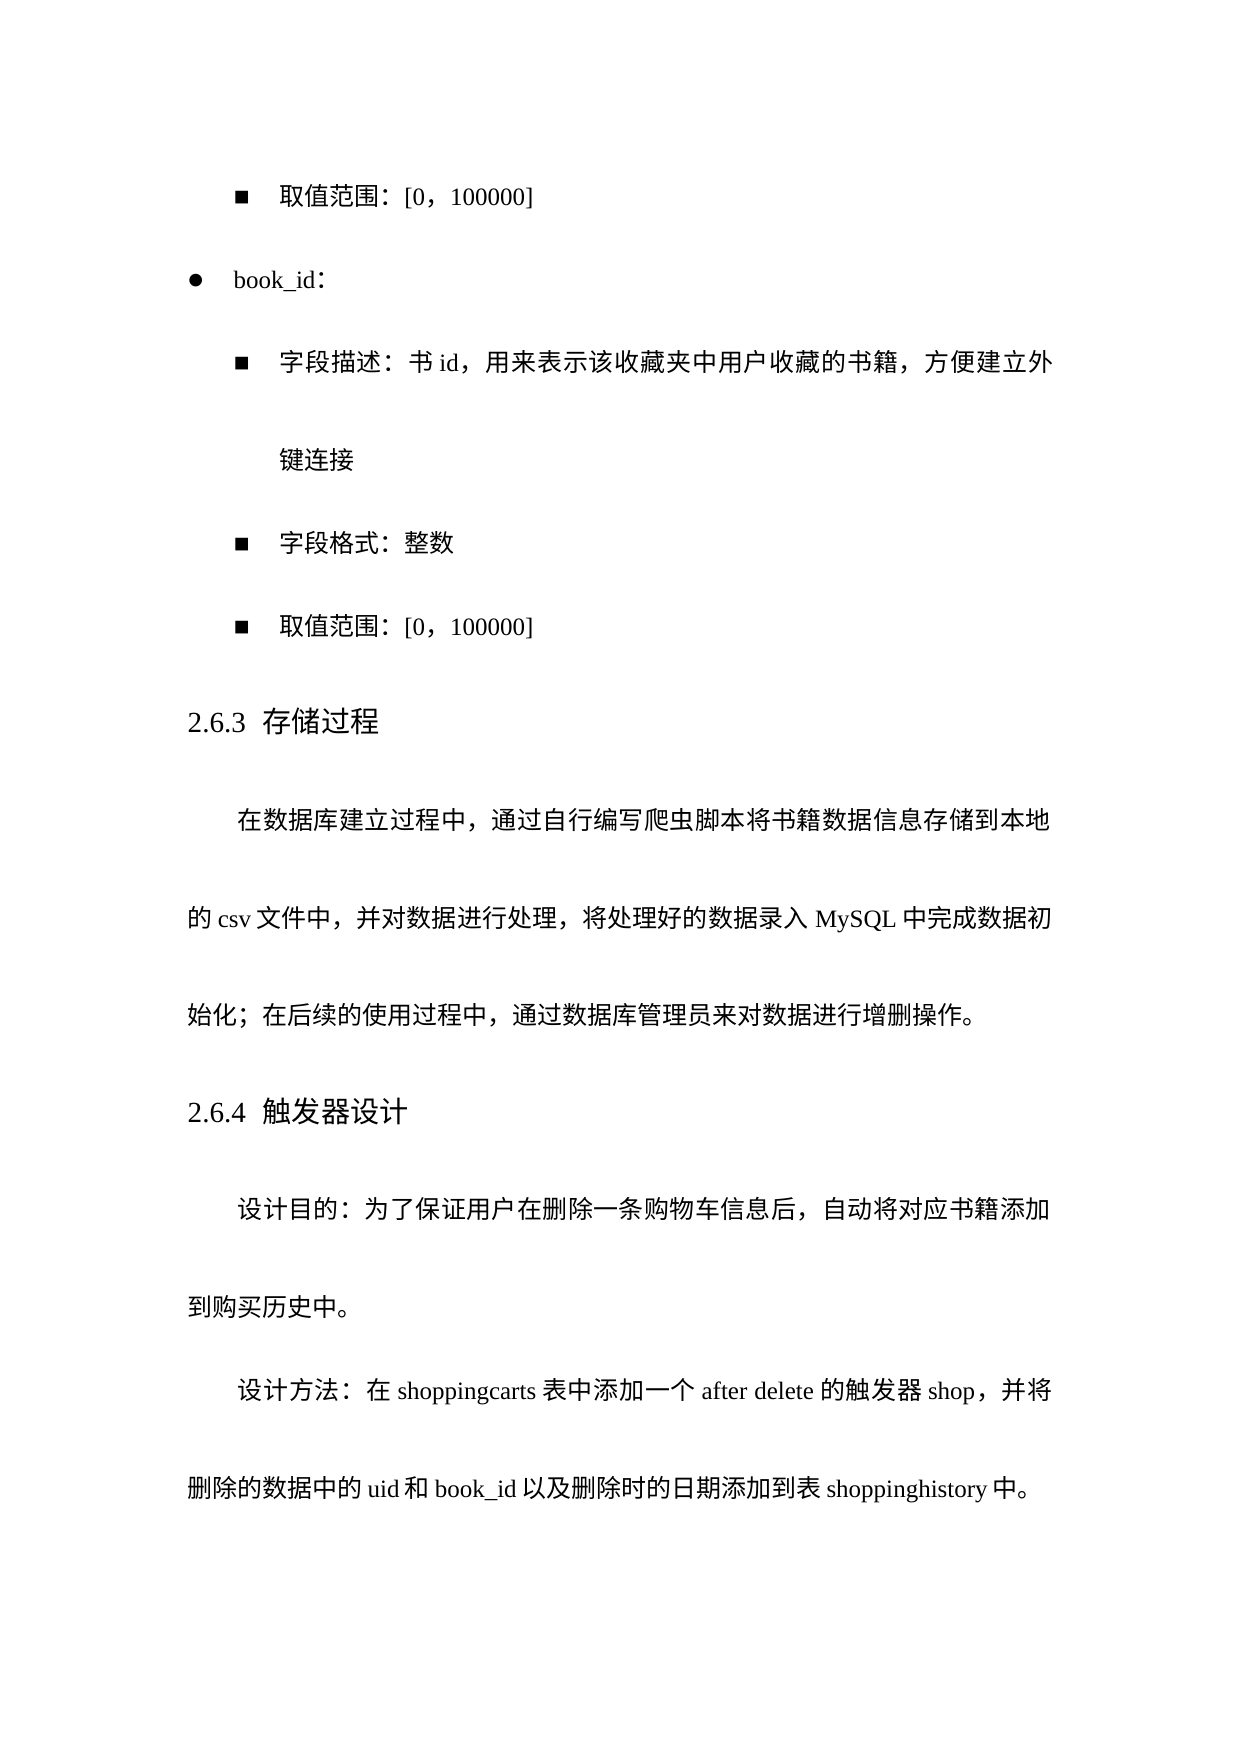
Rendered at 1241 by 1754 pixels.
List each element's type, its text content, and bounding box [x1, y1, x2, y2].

text 在数据库建立过程中，通过自行编写爬虫脚本将书籍数据信息存储到本地的csv文件中，并对数据进行处理，将处理好的数据录入MySQL中完成数据初始化；在后续的使用过程中，通过数据库管理员来对数据进行增删操作。 [187, 786, 1053, 1046]
subtitle 存储过程 [187, 688, 1053, 753]
list 取值范围：[0，100000] [233, 162, 1053, 227]
list 字段描述：书id，用来表示该收藏夹中用户收藏的书籍，方便建立外键连接 [233, 328, 1053, 491]
subtitle 触发器设计 [187, 1077, 1053, 1142]
text 设计方法：在shoppingcarts表中添加一个after delete的触发器shop，并将删除的数据中的uid和book_id以及删除时的日期添加到表shoppinghistory中。 [187, 1356, 1053, 1519]
list 字段格式：整数 [233, 509, 1053, 574]
text 设计目的：为了保证用户在删除一条购物车信息后，自动将对应书籍添加到购买历史中。 [187, 1176, 1053, 1338]
list 取值范围：[0，100000] [233, 592, 1053, 657]
list book_id： [187, 245, 1053, 310]
